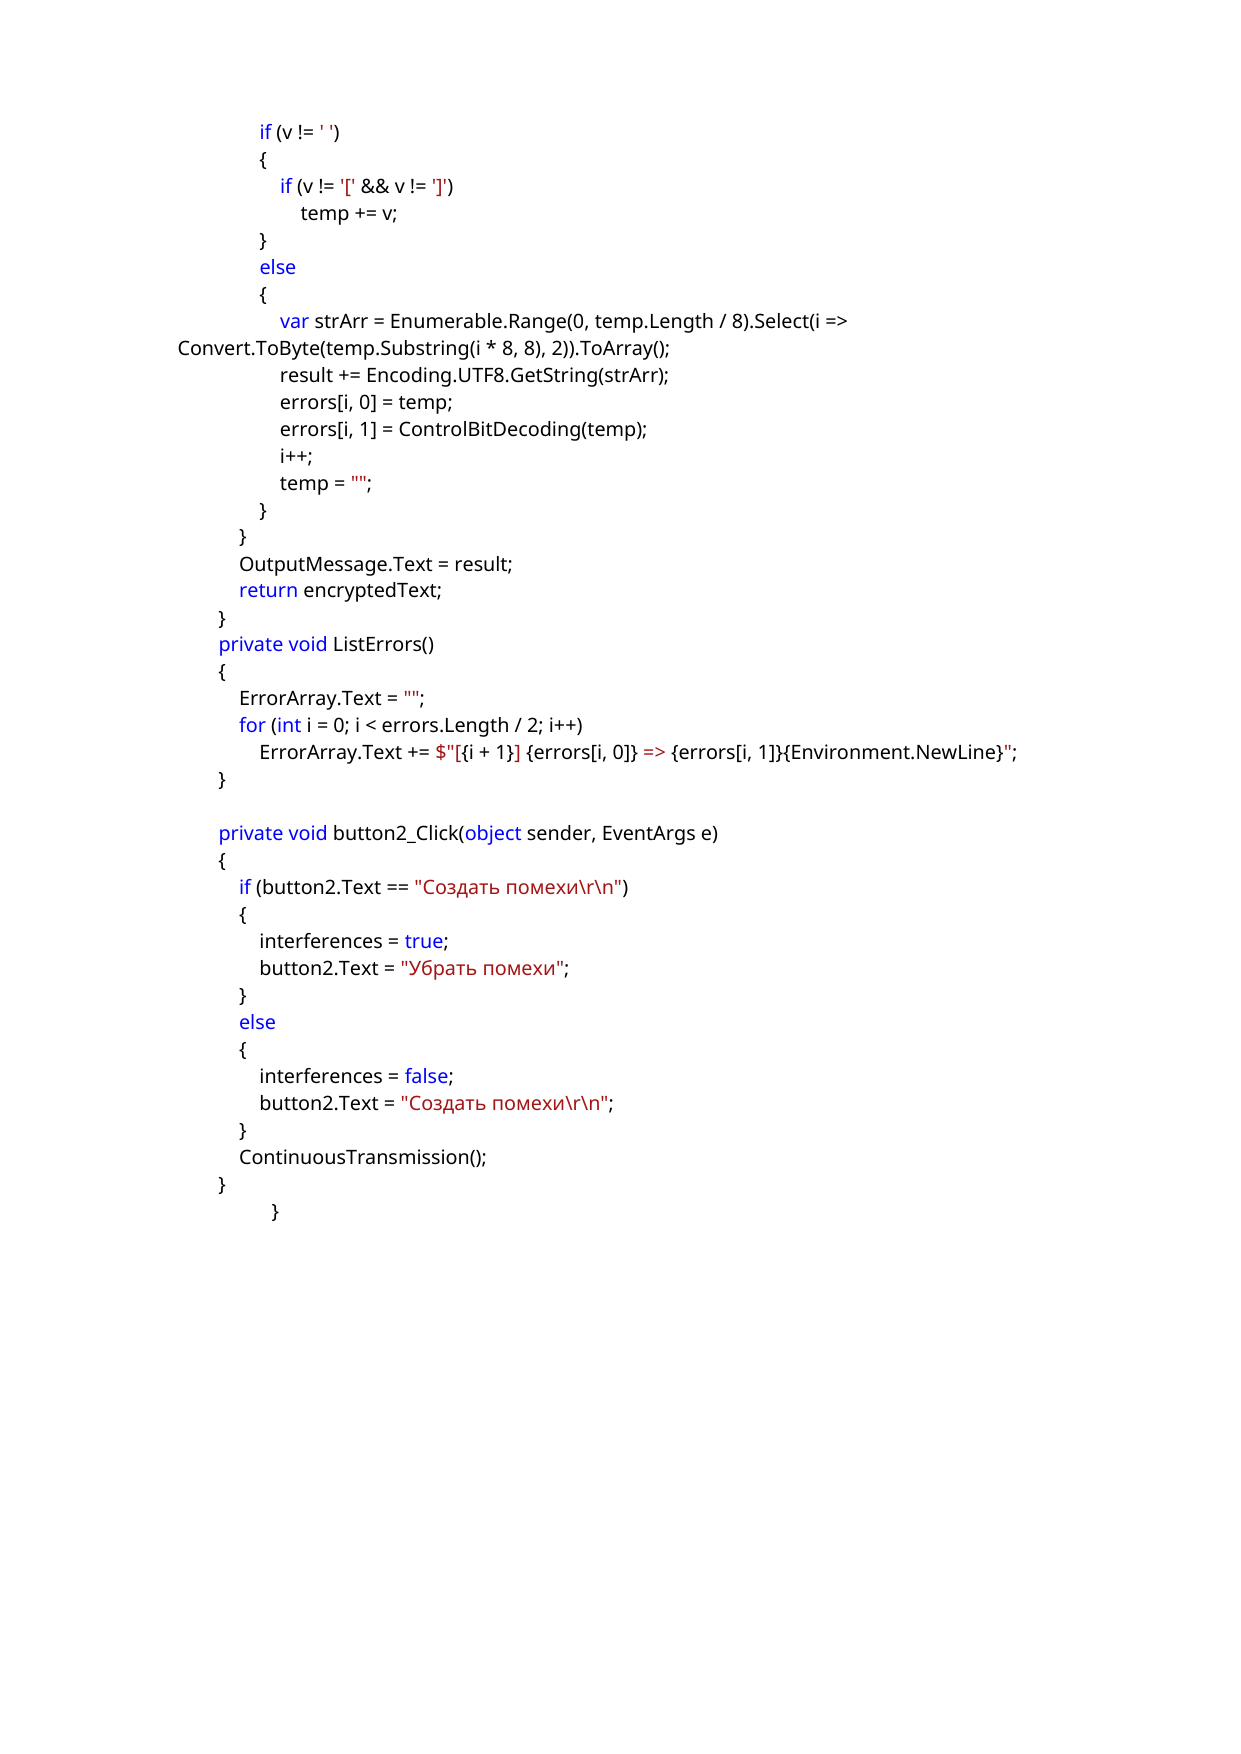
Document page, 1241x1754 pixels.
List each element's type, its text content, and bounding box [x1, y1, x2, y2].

text } [177, 766, 1152, 793]
text { [177, 145, 1152, 172]
text { [177, 901, 1152, 927]
text OutputMessage.Text = result; [177, 550, 1152, 577]
text errors[i, 0] = temp; [177, 388, 1152, 415]
text button2.Text = "Создать помехи\r\n"; [177, 1089, 1152, 1116]
text if (button2.Text == "Создать помехи\r\n") [177, 873, 1152, 901]
text } [177, 496, 1152, 523]
text i++; [177, 442, 1152, 469]
text { [177, 847, 1152, 873]
text if (v != '[' && v != ']') [177, 172, 1152, 199]
text { [177, 1035, 1152, 1062]
text } [177, 981, 1152, 1008]
text ErrorArray.Text = ""; [177, 685, 1152, 712]
text return encryptedText; [177, 577, 1152, 604]
text else [177, 1008, 1152, 1035]
text errors[i, 1] = ControlBitDecoding(temp); [177, 415, 1152, 442]
text interferences = false; [177, 1062, 1152, 1089]
text } [177, 226, 1152, 253]
text temp = ""; [177, 469, 1152, 496]
text result += Encoding.UTF8.GetString(strArr); [177, 361, 1152, 388]
text ErrorArray.Text += $"[{i + 1}] {errors[i, 0]} => {errors[i, 1]}{Environment.NewLine}"; [177, 739, 1152, 766]
text var strArr = Enumerable.Range(0, temp.Length / 8).Select(i => Convert.ToByte(temp.Substring(i * 8, 8), 2)).ToArray(); [177, 307, 1152, 361]
text private void ListErrors() [177, 631, 1152, 658]
text } [177, 1170, 1152, 1197]
text if (v != ' ') [177, 118, 1152, 145]
text } [177, 604, 1152, 631]
text } [177, 1116, 1152, 1143]
text temp += v; [177, 199, 1152, 226]
text for (int i = 0; i < errors.Length / 2; i++) [177, 712, 1152, 739]
text else [177, 253, 1152, 280]
text ContinuousTransmission(); [177, 1143, 1152, 1170]
text } [177, 523, 1152, 550]
text interferences = true; [177, 927, 1152, 954]
text { [177, 658, 1152, 685]
text private void button2_Click(object sender, EventArgs e) [177, 819, 1152, 847]
text { [177, 280, 1152, 307]
text button2.Text = "Убрать помехи"; [177, 954, 1152, 981]
text } [177, 1197, 1152, 1224]
